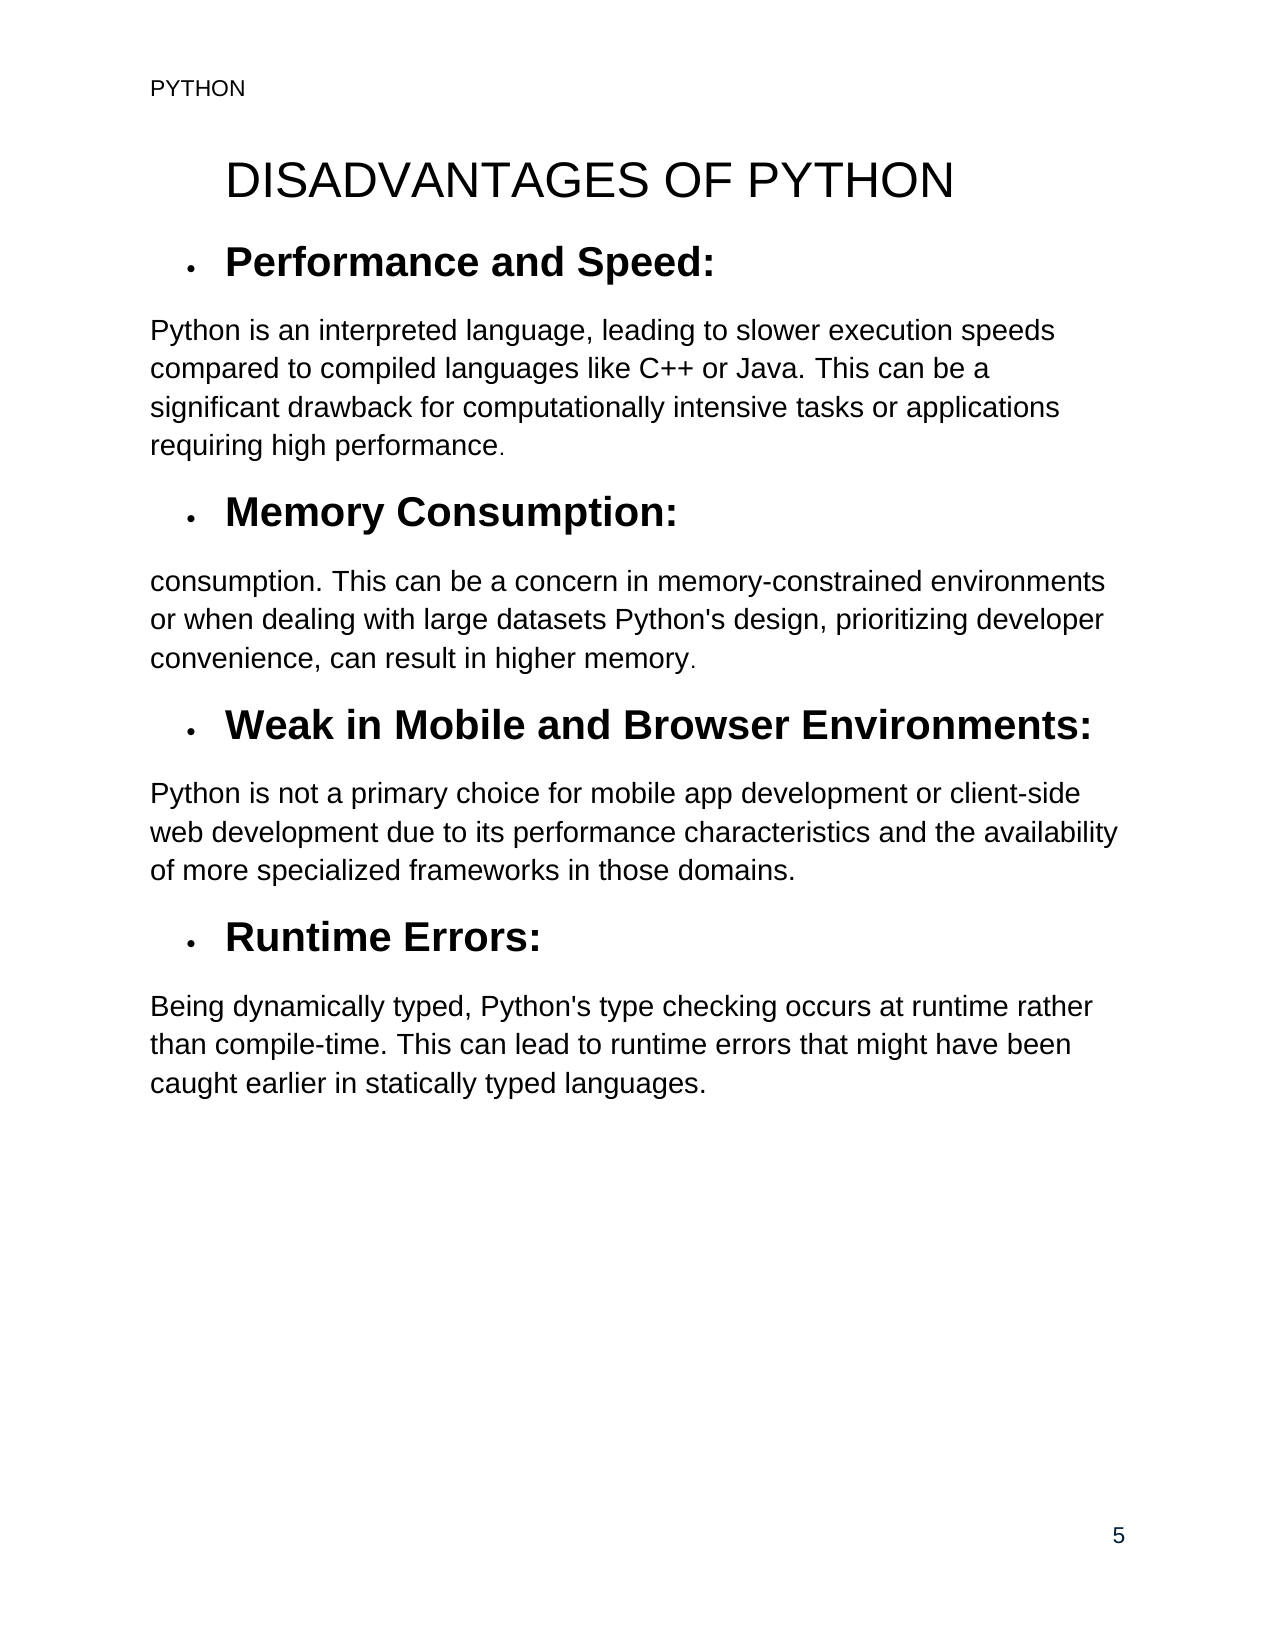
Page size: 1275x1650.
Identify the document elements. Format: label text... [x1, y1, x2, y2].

list Performance and Speed: [187, 237, 1125, 285]
text Being dynamically typed, Python's type checking occurs at runtime rather than compile-time. This can lead to runtime errors that might have been caught earlier in statically typed languages. [150, 988, 1125, 1099]
list Runtime Errors: [187, 913, 1125, 961]
list Memory Consumption: [187, 488, 1125, 536]
text consumption. This can be a concern in memory-constrained environments or when dealing with large datasets Python's design, prioritizing developer convenience, can result in higher memory. [150, 564, 1125, 674]
text Python is an interpreted language, leading to slower execution speeds compared to compiled languages like C++ or Java. This can be a significant drawback for computationally intensive tasks or applications requiring high performance. [150, 313, 1125, 462]
list Weak in Mobile and Browser Environments: [187, 700, 1125, 748]
text Python is not a primary choice for mobile app development or client-side web development due to its performance characteristics and the availability of more specialized frameworks in those domains. [150, 776, 1125, 887]
text DISADVANTAGES OF PYTHON [225, 150, 1125, 207]
